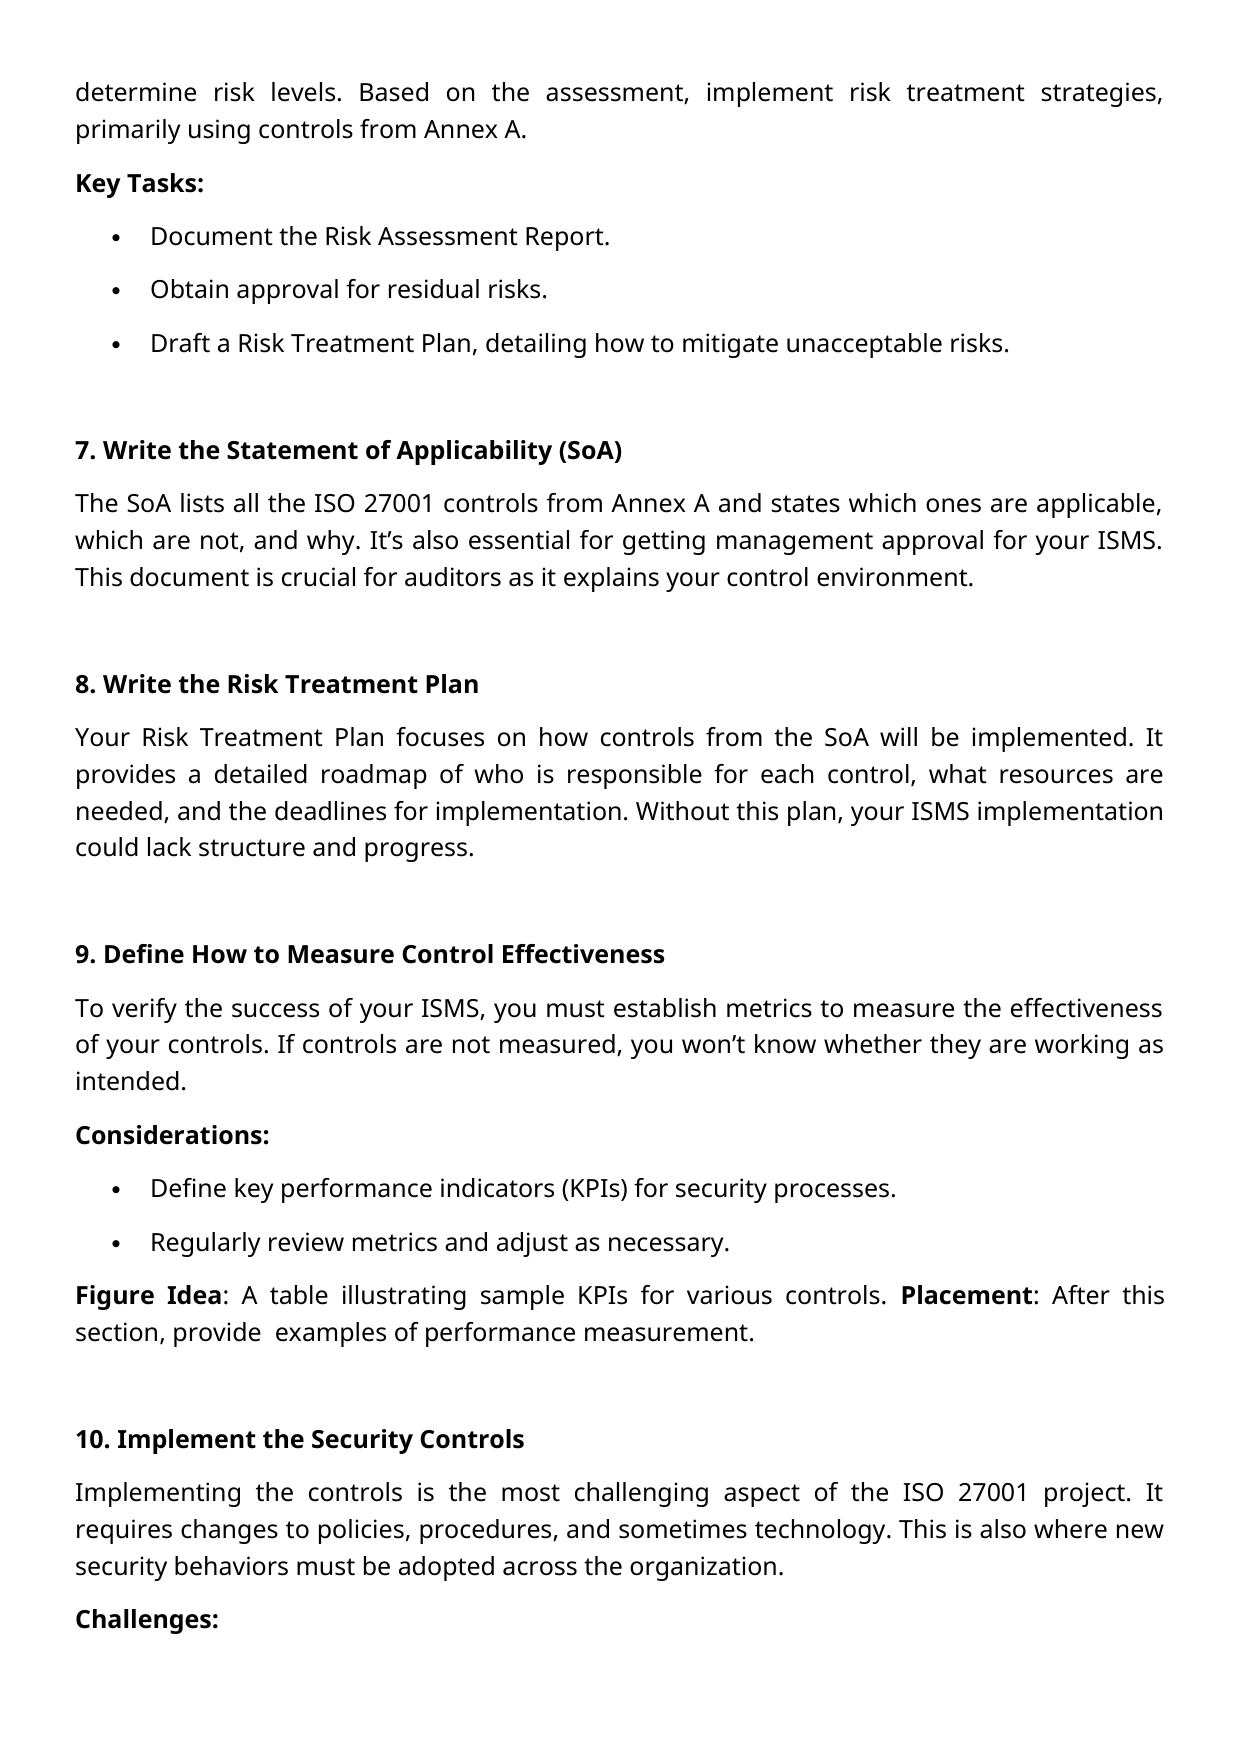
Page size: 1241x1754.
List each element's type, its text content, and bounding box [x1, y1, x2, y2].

list Draft a Risk Treatment Plan, detailing how to mitigate unacceptable risks. [112, 326, 1165, 359]
text 7. Write the Statement of Applicability (SoA) [75, 432, 1165, 466]
text The SoA lists all the ISO 27001 controls from Annex A and states which ones are applicable, which are not, and why. It’s also essential for getting management approval for your ISMS. This document is crucial for auditors as it explains your control environment. [75, 486, 1165, 593]
text 9. Define How to Measure Control Effectiveness [75, 937, 1165, 971]
text Figure Idea: A table illustrating sample KPIs for various controls. Placement: After this section, provide examples of performance measurement. [75, 1278, 1165, 1348]
list Define key performance indicators (KPIs) for security processes. [112, 1171, 1165, 1205]
text To verify the success of your ISMS, you must establish metrics to measure the effectiveness of your controls. If controls are not measured, you won’t know whether they are working as intended. [75, 990, 1165, 1098]
text Considerations: [75, 1117, 1165, 1151]
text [75, 75, 1165, 146]
text Key Tasks: [75, 165, 1165, 199]
text Your Risk Treatment Plan focuses on how controls from the SoA will be implemented. It provides a detailed roadmap of who is responsible for each control, what resources are needed, and the deadlines for implementation. Without this plan, your ISMS implementation could lack structure and progress. [75, 720, 1165, 864]
list Document the Risk Assessment Report. [112, 219, 1165, 253]
text Challenges: [75, 1602, 1165, 1636]
list Regularly review metrics and adjust as necessary. [112, 1224, 1165, 1258]
text 10. Implement the Security Controls [75, 1421, 1165, 1455]
text Implementing the controls is the most challenging aspect of the ISO 27001 project. It requires changes to policies, procedures, and sometimes technology. This is also where new security behaviors must be adopted across the organization. [75, 1475, 1165, 1582]
text 8. Write the Risk Treatment Plan [75, 666, 1165, 700]
list Obtain approval for residual risks. [112, 272, 1165, 306]
